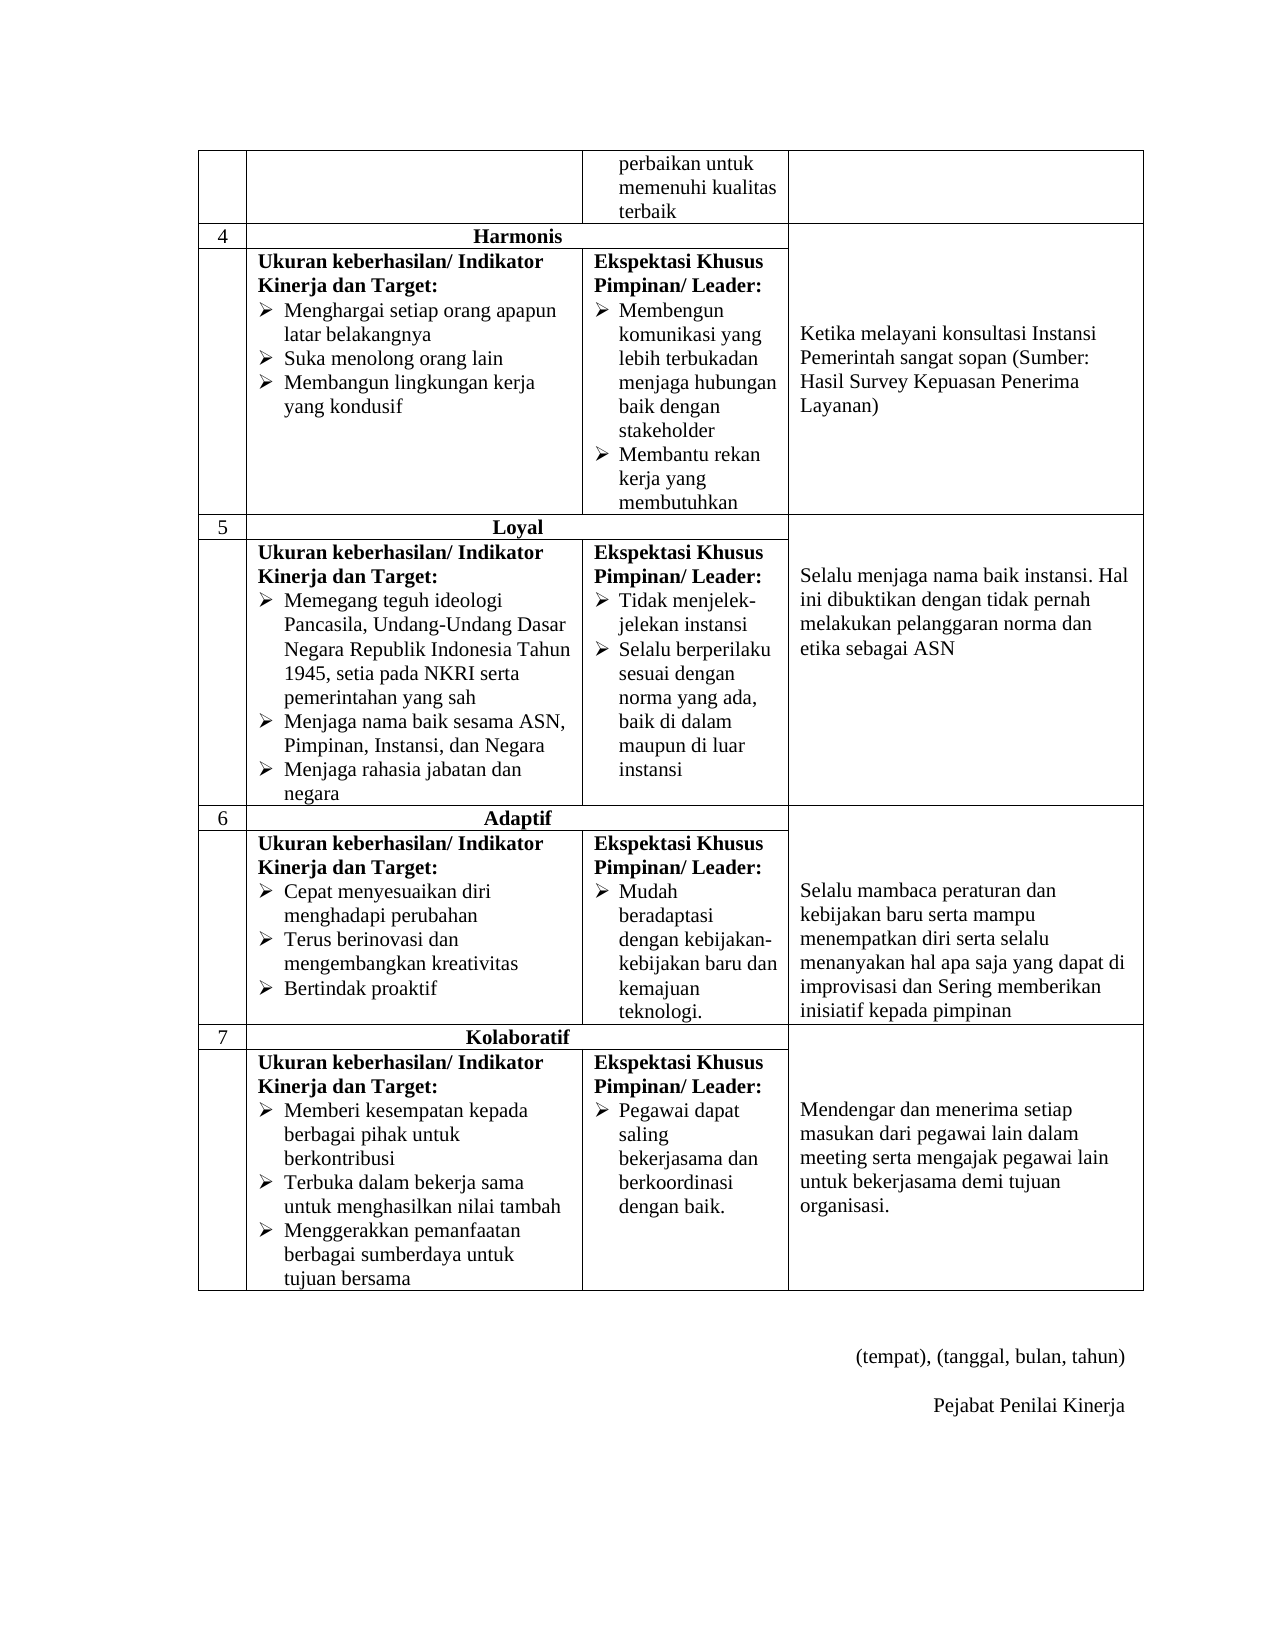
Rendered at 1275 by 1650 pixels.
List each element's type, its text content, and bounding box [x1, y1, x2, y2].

table_cell Ekspektasi Khusus Pimpinan/ Leader: Mudah beradaptasi dengan kebijakan-kebijakan baru dan kemajuan teknologi. [583, 831, 788, 1023]
text Pejabat Penilai Kinerja [150, 1393, 1125, 1417]
table_cell Ukuran keberhasilan/ Indikator Kinerja dan Target: Memegang teguh ideologi Pancasila, Undang-Undang Dasar Negara Republik Indonesia Tahun 1945, setia pada NKRI serta pemerintahan yang sah Menjaga nama baik sesama ASN, Pimpinan, Instansi, dan Negara Menjaga rahasia jabatan dan negara [247, 540, 582, 805]
table_cell Ukuran keberhasilan/ Indikator Kinerja dan Target: Menghargai setiap orang apapun latar belakangnya Suka menolong orang lain Membangun lingkungan kerja yang kondusif [247, 249, 582, 514]
table_cell Adaptif [247, 806, 788, 830]
table_cell Harmonis [247, 224, 788, 248]
table_cell Kolaboratif [247, 1025, 788, 1049]
table_cell Ekspektasi Khusus Pimpinan/ Leader: Tidak menjelek-jelekan instansi Selalu berperilaku sesuai dengan norma yang ada, baik di dalam maupun di luar instansi [583, 540, 788, 805]
table_cell Mendengar dan menerima setiap masukan dari pegawai lain dalam meeting serta mengajak pegawai lain untuk bekerjasama demi tujuan organisasi. [789, 1025, 1143, 1290]
table_cell Selalu menjaga nama baik instansi. Hal ini dibuktikan dengan tidak pernah melakukan pelanggaran norma dan etika sebagai ASN [789, 515, 1143, 805]
table_cell 6 [199, 806, 246, 830]
text (tempat), (tanggal, bulan, tahun) [150, 1344, 1125, 1368]
table_cell Selalu mambaca peraturan dan kebijakan baru serta mampu menempatkan diri serta selalu menanyakan hal apa saja yang dapat di improvisasi dan Sering memberikan inisiatif kepada pimpinan [789, 806, 1143, 1023]
table_cell 4 [199, 224, 246, 248]
table_cell Ekspektasi Khusus Pimpinan/ Leader: Pegawai dapat saling bekerjasama dan berkoordinasi dengan baik. [583, 1050, 788, 1290]
table_cell Ekspektasi Khusus Pimpinan/ Leader: Membengun komunikasi yang lebih terbukadan menjaga hubungan baik dengan stakeholder Membantu rekan kerja yang membutuhkan [583, 249, 788, 514]
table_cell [583, 151, 788, 223]
table_cell [199, 831, 246, 1023]
table_cell Ukuran keberhasilan/ Indikator Kinerja dan Target: Cepat menyesuaikan diri menghadapi perubahan Terus berinovasi dan mengembangkan kreativitas Bertindak proaktif [247, 831, 582, 1023]
table_cell [199, 540, 246, 805]
table_cell 5 [199, 515, 246, 539]
table_cell [199, 151, 246, 223]
table_cell [199, 249, 246, 514]
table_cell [247, 151, 582, 223]
table_cell Loyal [247, 515, 788, 539]
table_cell Ketika melayani konsultasi Instansi Pemerintah sangat sopan (Sumber: Hasil Survey Kepuasan Penerima Layanan) [789, 224, 1143, 514]
table_cell [199, 1050, 246, 1290]
table_cell Ukuran keberhasilan/ Indikator Kinerja dan Target: Memberi kesempatan kepada berbagai pihak untuk berkontribusi Terbuka dalam bekerja sama untuk menghasilkan nilai tambah Menggerakkan pemanfaatan berbagai sumberdaya untuk tujuan bersama [247, 1050, 582, 1290]
table_cell 7 [199, 1025, 246, 1049]
